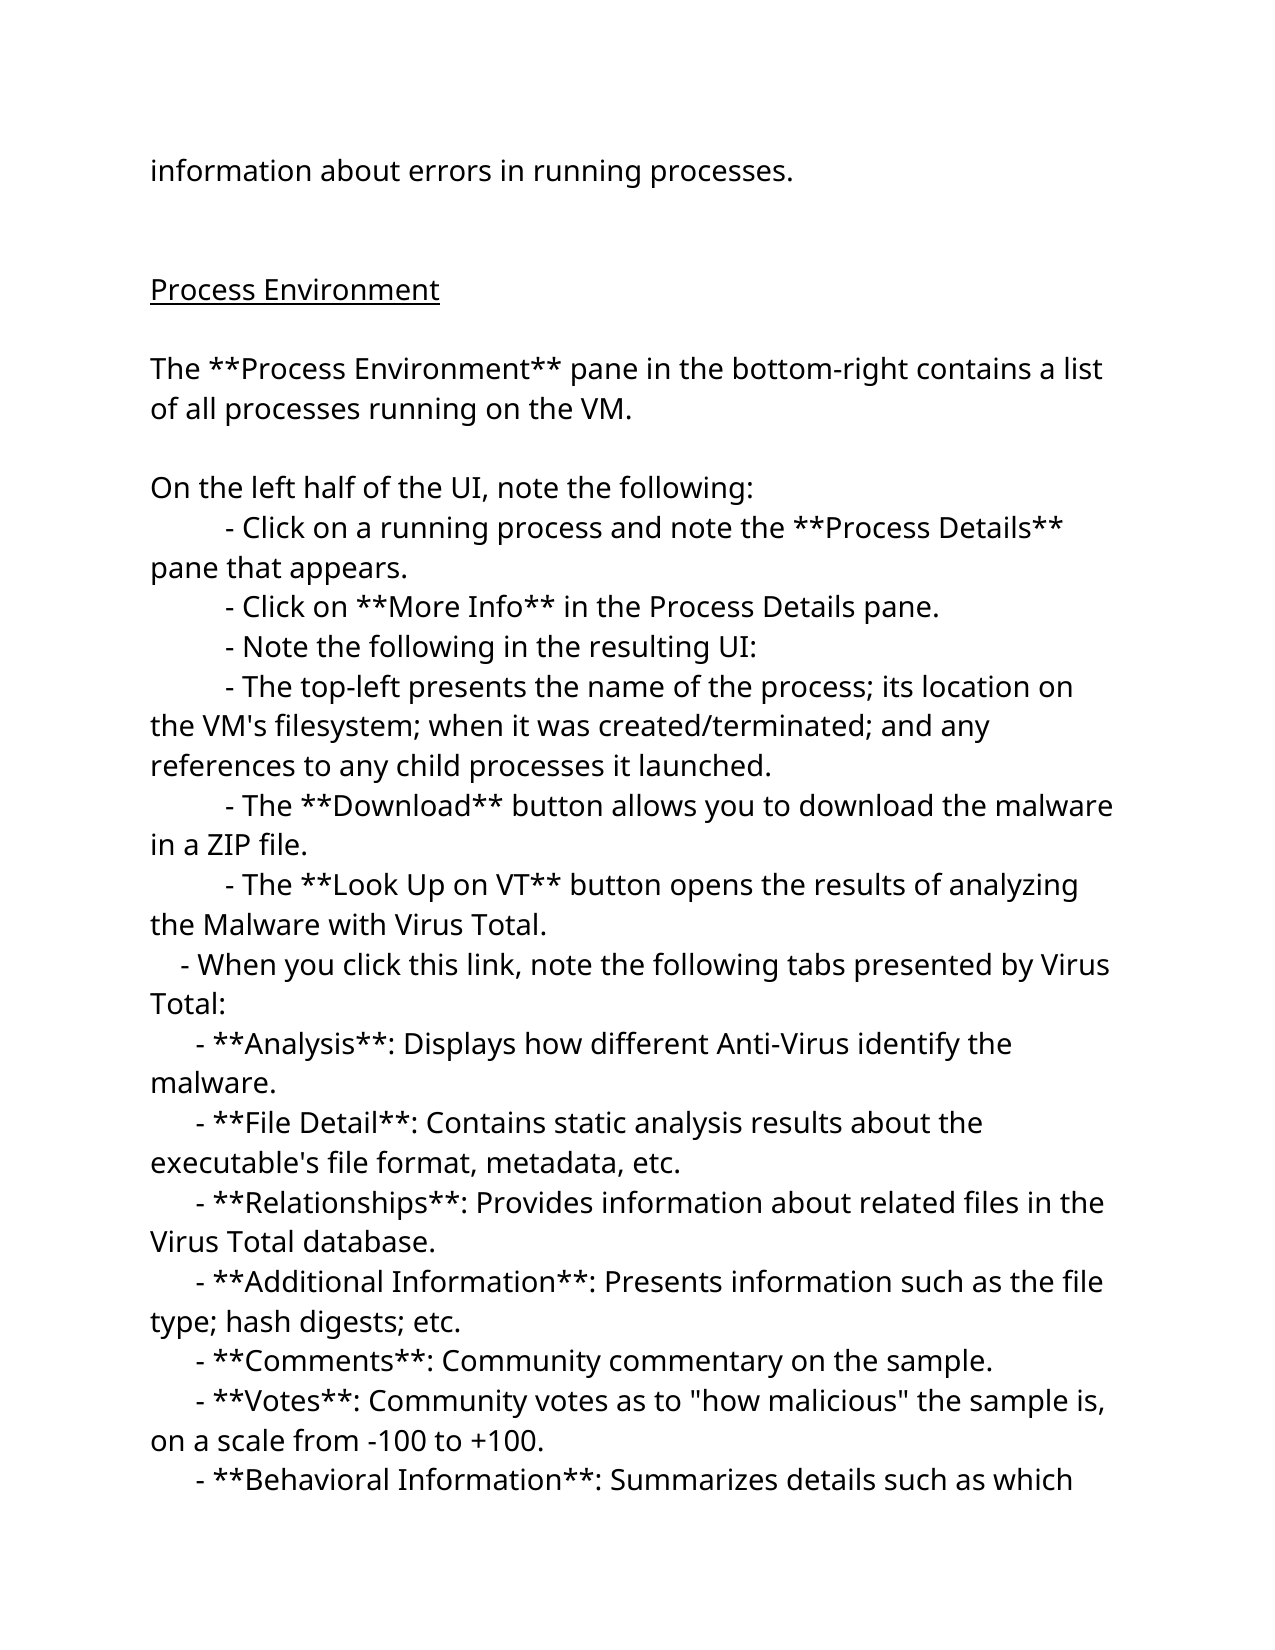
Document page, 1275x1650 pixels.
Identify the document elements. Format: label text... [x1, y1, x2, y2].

text - **Additional Information**: Presents information such as the file type; hash digests; etc. [150, 1261, 1125, 1341]
text On the left half of the UI, note the following: [150, 467, 1125, 507]
text - **Votes**: Community votes as to "how malicious" the sample is, on a scale from -100 to +100. [150, 1380, 1125, 1460]
text Process Environment [150, 269, 1125, 309]
text - The **Look Up on VT** button opens the results of analyzing the Malware with Virus Total. [150, 864, 1125, 944]
text - Note the following in the resulting UI: [150, 626, 1125, 666]
text The **Process Environment** pane in the bottom-right contains a list of all processes running on the VM. [150, 348, 1125, 428]
text - **File Detail**: Contains static analysis results about the executable's file format, metadata, etc. [150, 1102, 1125, 1182]
text - Click on a running process and note the **Process Details** pane that appears. [150, 507, 1125, 587]
text - **Analysis**: Displays how different Anti-Virus identify the malware. [150, 1023, 1125, 1102]
text - When you click this link, note the following tabs presented by Virus Total: [150, 944, 1125, 1023]
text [150, 1460, 1125, 1499]
text - Click on **More Info** in the Process Details pane. [150, 587, 1125, 626]
text - **Relationships**: Provides information about related files in the Virus Total database. [150, 1182, 1125, 1261]
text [150, 150, 1125, 190]
text - The top-left presents the name of the process; its location on the VM's filesystem; when it was created/terminated; and any references to any child processes it launched. [150, 666, 1125, 785]
text - **Comments**: Community commentary on the sample. [150, 1341, 1125, 1380]
text - The **Download** button allows you to download the malware in a ZIP file. [150, 785, 1125, 864]
